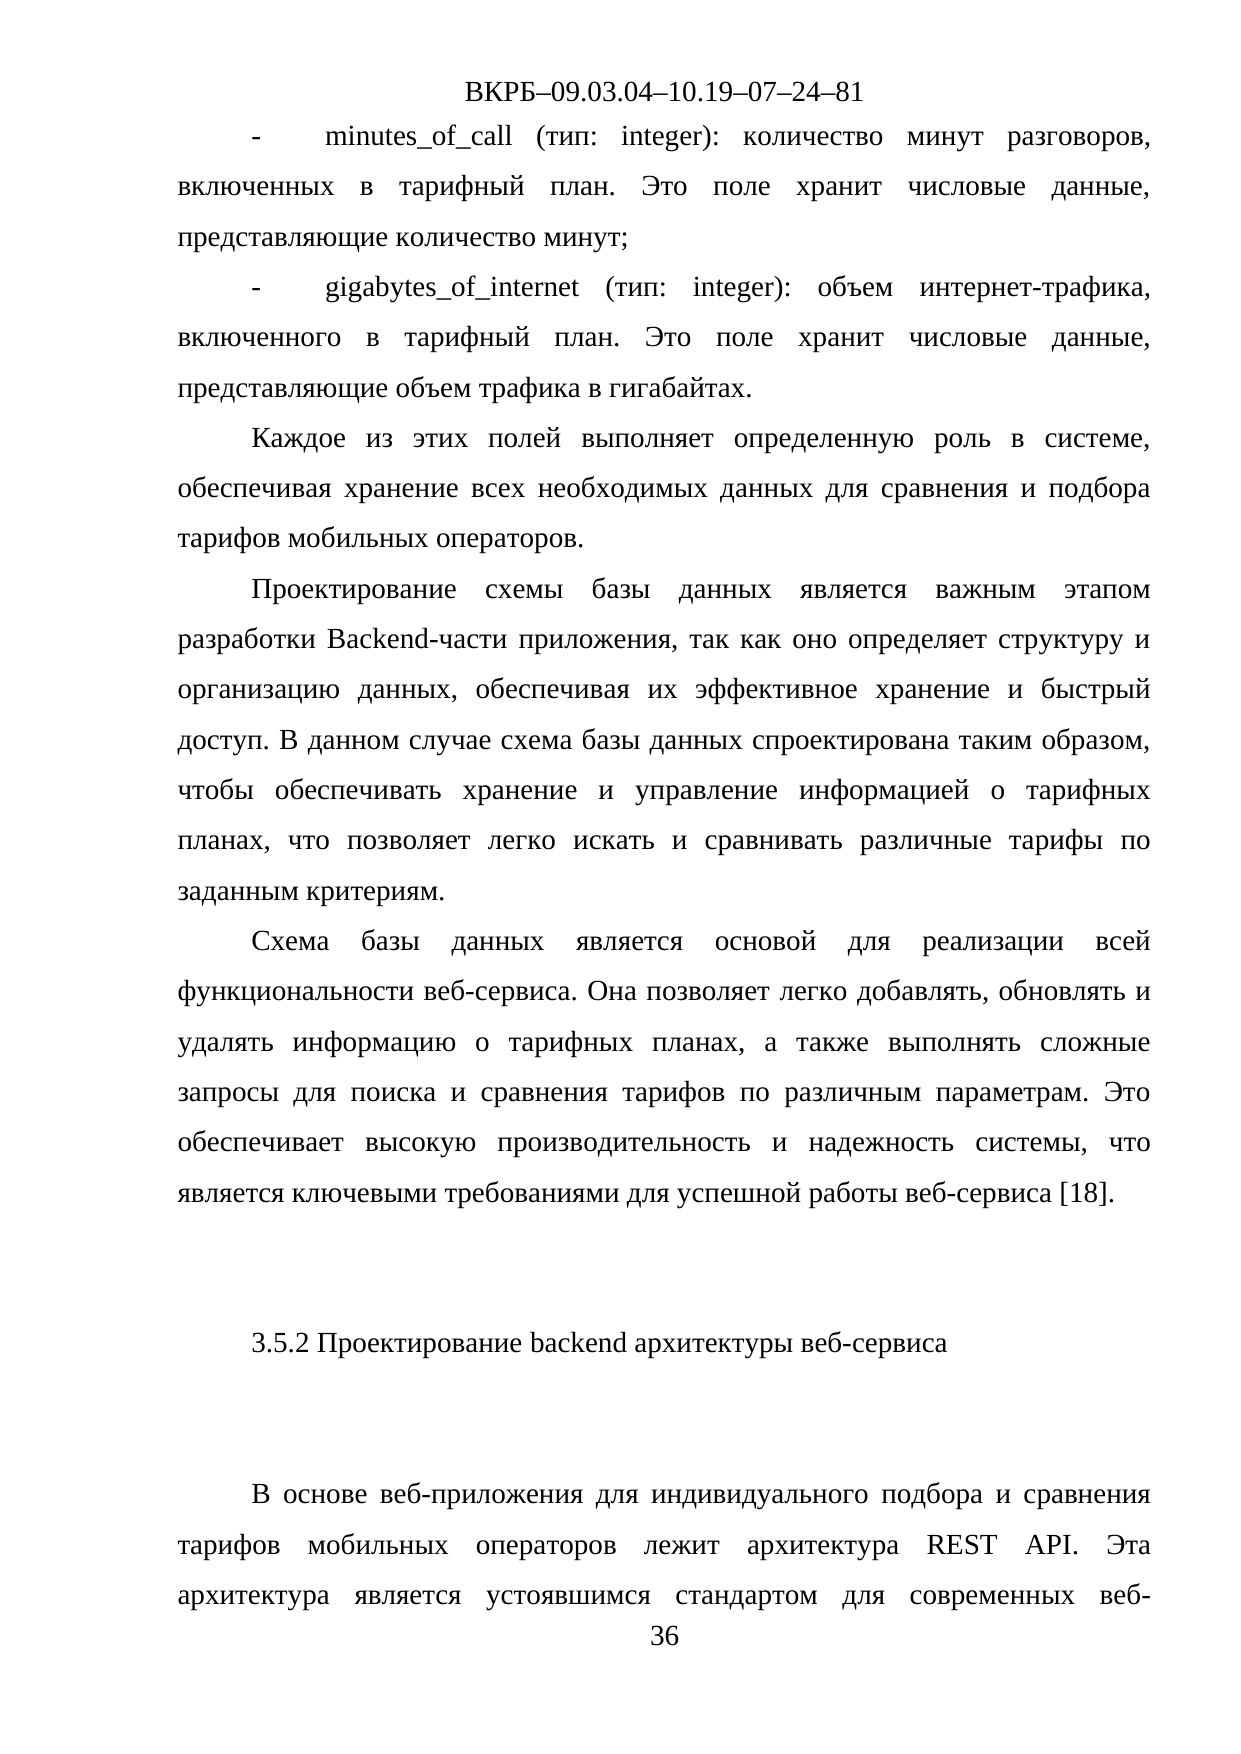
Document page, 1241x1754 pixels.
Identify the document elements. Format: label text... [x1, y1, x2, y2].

text - minutes_of_call (тип: integer): количество минут разговоров, включенных в тарифный план. Это поле хранит числовые данные, представляющие количество минут; [177, 118, 1152, 252]
text Каждое из этих полей выполняет определенную роль в системе, обеспечивая хранение всех необходимых данных для сравнения и подбора тарифов мобильных операторов. [177, 420, 1152, 554]
text - gigabytes_of_internet (тип: integer): объем интернет-трафика, включенного в тарифный план. Это поле хранит числовые данные, представляющие объем трафика в гигабайтах. [177, 269, 1152, 403]
text Проектирование схемы базы данных является важным этапом разработки Backend-части приложения, так как оно определяет структуру и организацию данных, обеспечивая их эффективное хранение и быстрый доступ. В данном случае схема базы данных спроектирована таким образом, чтобы обеспечивать хранение и управление информацией о тарифных планах, что позволяет легко искать и сравнивать различные тарифы по заданным критериям. [177, 571, 1152, 906]
subtitle 3.5.2 Проектирование backend архитектуры веб-сервиса [177, 1326, 1152, 1359]
text Схема базы данных является основой для реализации всей функциональности веб-сервиса. Она позволяет легко добавлять, обновлять и удалять информацию о тарифных планах, а также выполнять сложные запросы для поиска и сравнения тарифов по различным параметрам. Это обеспечивает высокую производительность и надежность системы, что является ключевыми требованиями для успешной работы веб-сервиса [18]. [177, 923, 1152, 1208]
